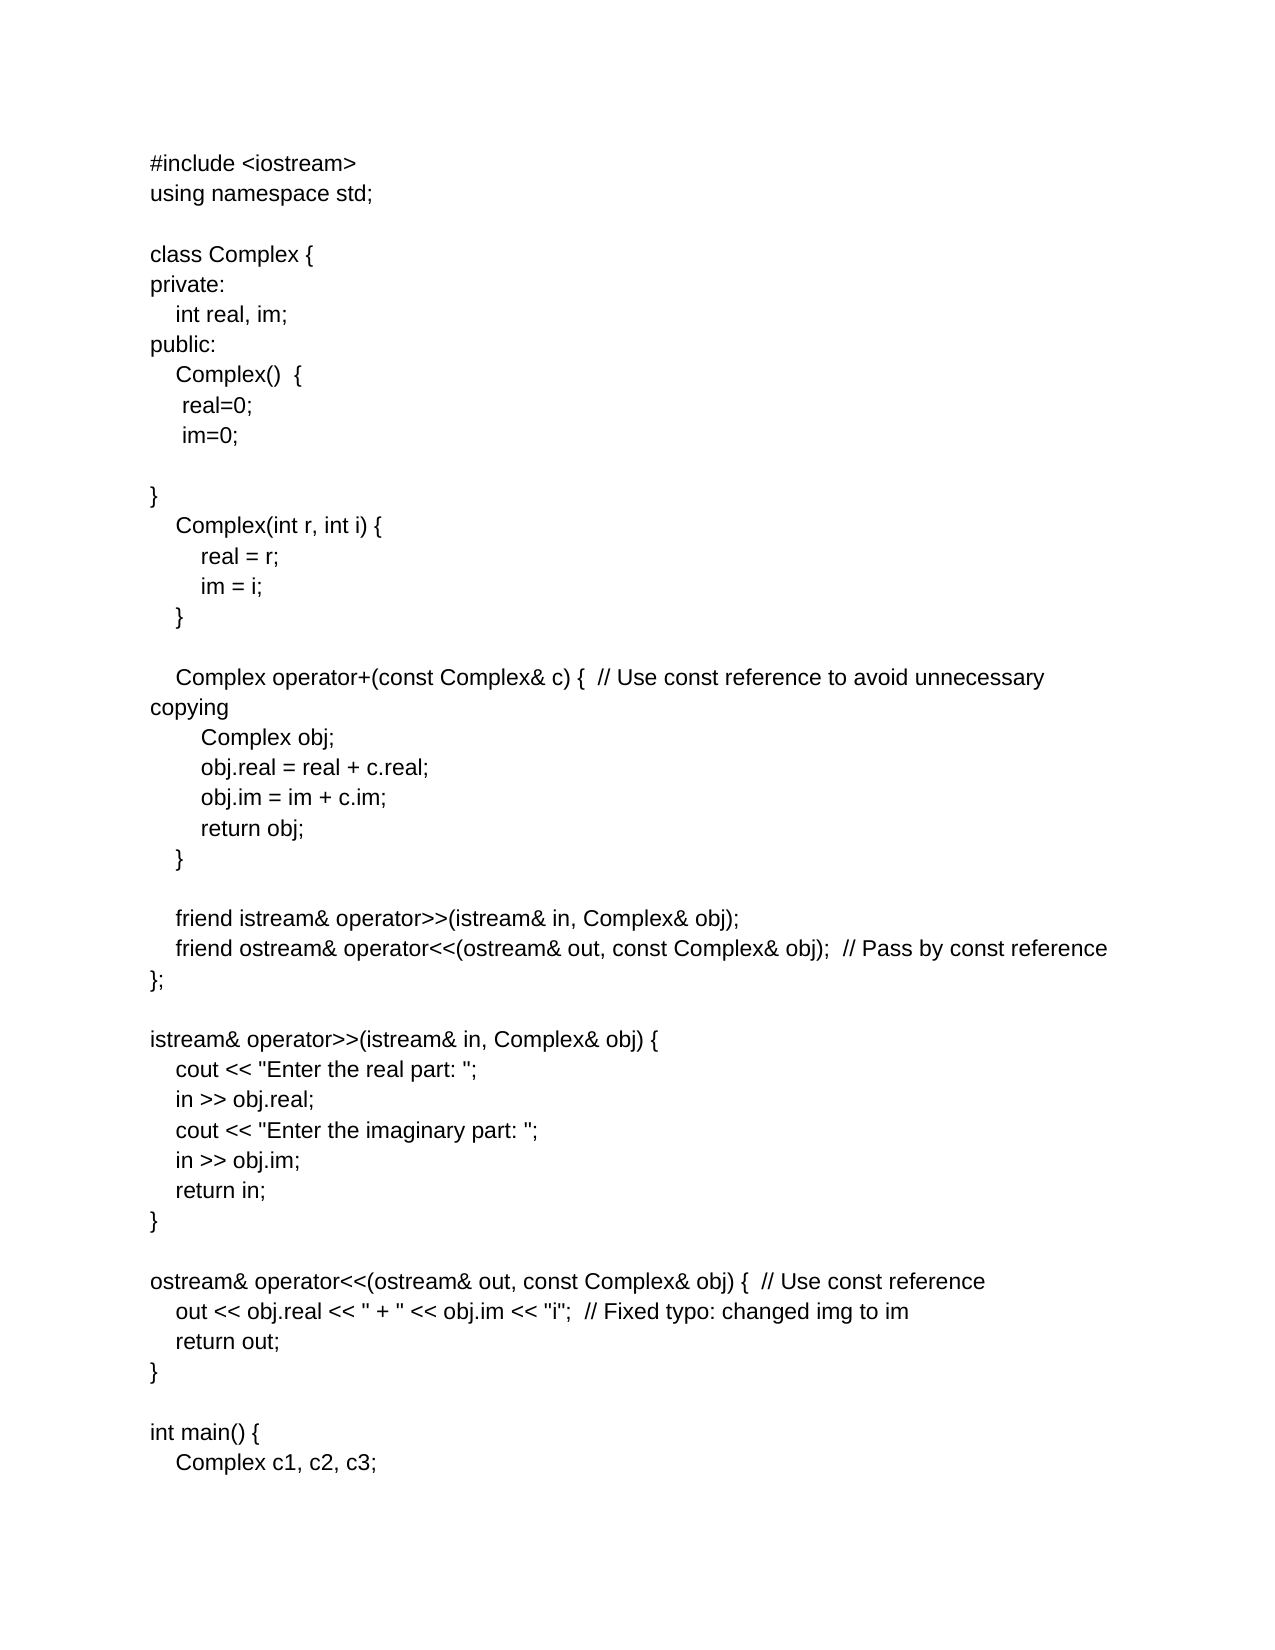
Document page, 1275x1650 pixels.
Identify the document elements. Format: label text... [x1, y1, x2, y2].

text im = i; [150, 573, 1125, 599]
text istream& operator>>(istream& in, Complex& obj) { [150, 1026, 1125, 1052]
text using namespace std; [150, 180, 1125, 207]
text obj.real = real + c.real; [150, 754, 1125, 781]
text friend istream& operator>>(istream& in, Complex& obj); [150, 905, 1125, 932]
text friend ostream& operator<<(ostream& out, const Complex& obj); // Pass by const reference [150, 935, 1125, 962]
text ostream& operator<<(ostream& out, const Complex& obj) { // Use const reference [150, 1268, 1125, 1294]
text class Complex { [150, 241, 1125, 267]
text real = r; [150, 543, 1125, 569]
text im=0; [150, 422, 1125, 448]
text Complex obj; [150, 724, 1125, 750]
text private: [150, 271, 1125, 297]
text } [150, 603, 1125, 629]
text in >> obj.im; [150, 1147, 1125, 1173]
text } [150, 482, 1125, 509]
text out << obj.real << " + " << obj.im << "i"; // Fixed typo: changed img to im [150, 1298, 1125, 1324]
text Complex() { [150, 361, 1125, 388]
text obj.im = im + c.im; [150, 784, 1125, 811]
text int real, im; [150, 301, 1125, 327]
text in >> obj.real; [150, 1086, 1125, 1113]
text }; [150, 966, 1125, 992]
text cout << "Enter the real part: "; [150, 1056, 1125, 1083]
text return in; [150, 1177, 1125, 1203]
text return out; [150, 1328, 1125, 1354]
text } [150, 1207, 1125, 1234]
text int main() { [150, 1419, 1125, 1445]
text Complex c1, c2, c3; [150, 1449, 1125, 1475]
text } [150, 1358, 1125, 1385]
text #include <iostream> [150, 150, 1125, 176]
text Complex operator+(const Complex& c) { // Use const reference to avoid unnecessary copying [150, 663, 1125, 720]
text public: [150, 331, 1125, 358]
text Complex(int r, int i) { [150, 512, 1125, 539]
text real=0; [150, 392, 1125, 418]
text } [150, 845, 1125, 871]
text cout << "Enter the imaginary part: "; [150, 1117, 1125, 1143]
text return obj; [150, 814, 1125, 841]
